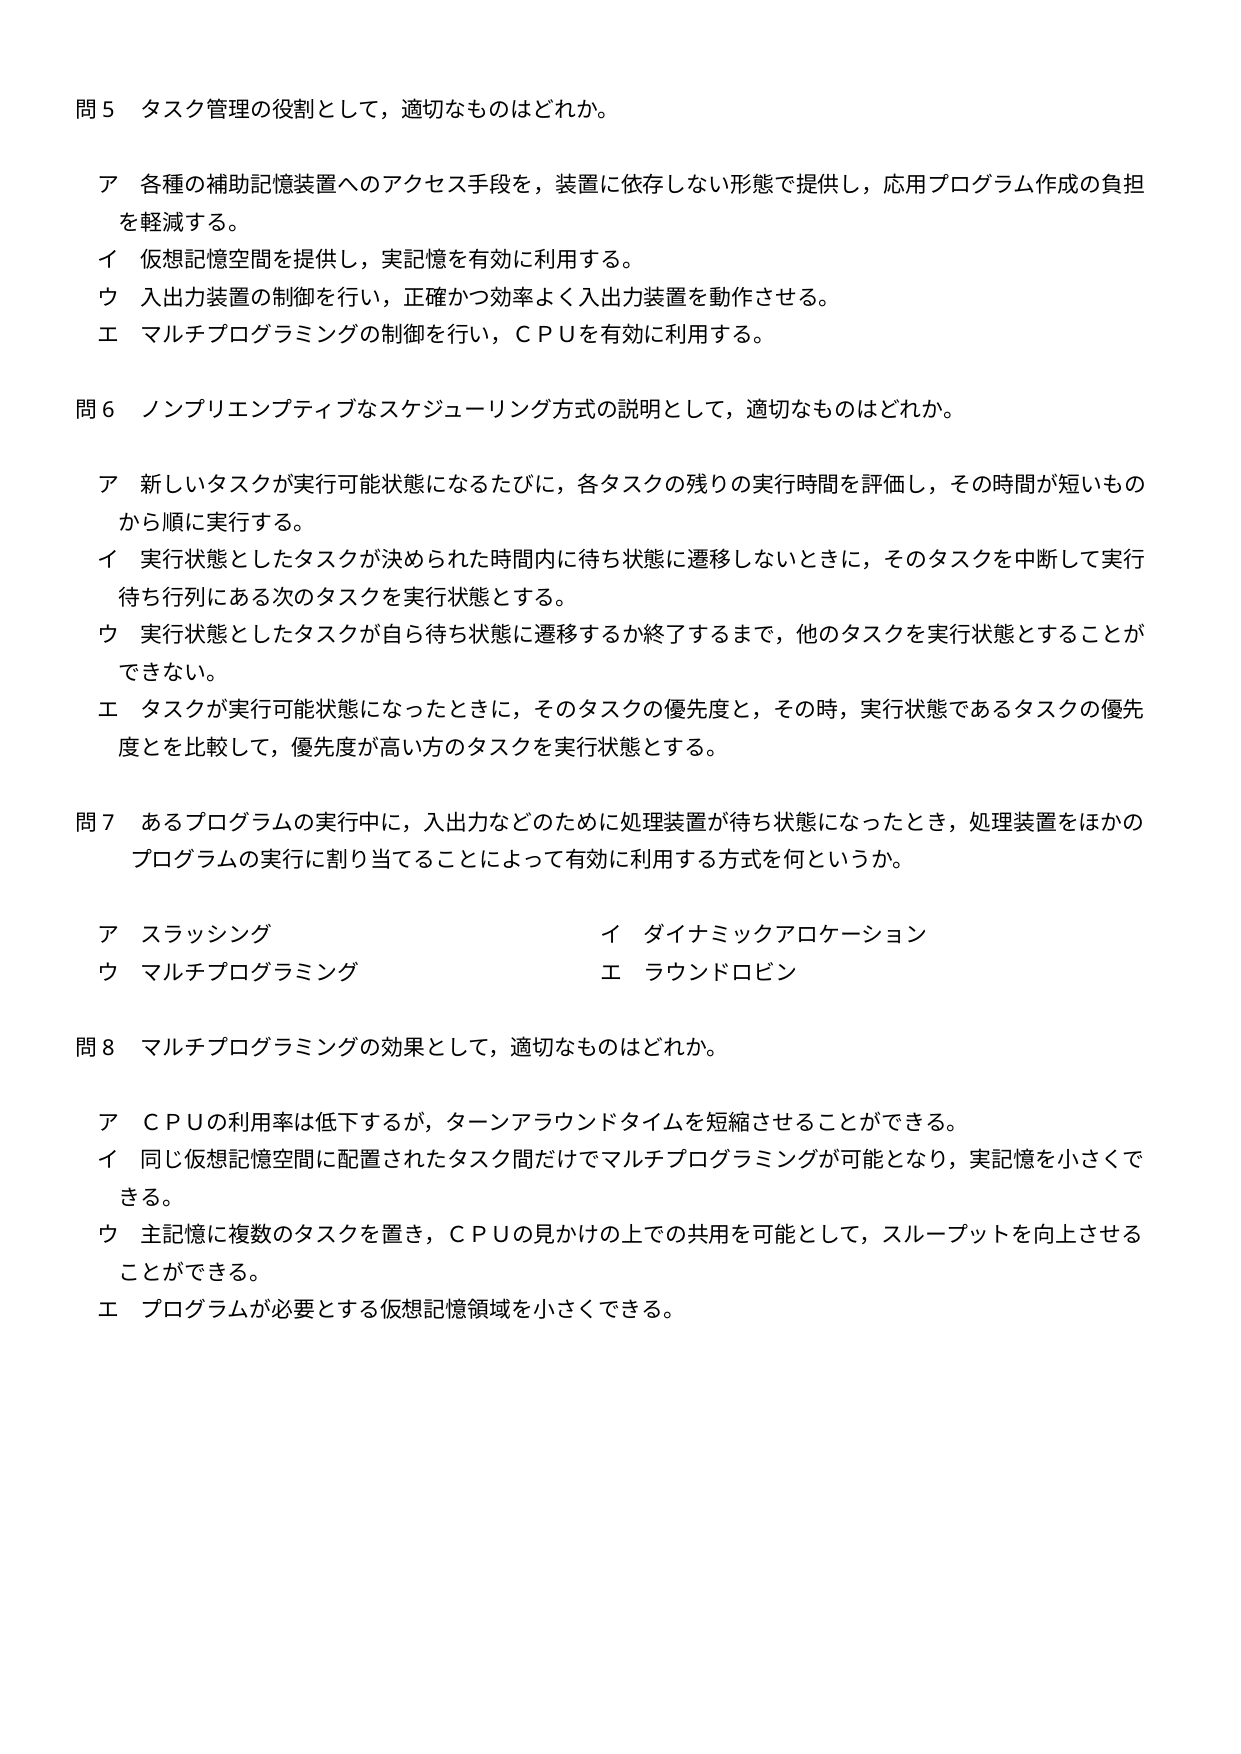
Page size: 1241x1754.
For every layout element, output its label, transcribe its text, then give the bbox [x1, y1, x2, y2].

text ウ 主記憶に複数のタスクを置き，ＣＰＵの見かけの上での共用を可能として，スループットを向上させる [75, 1214, 1165, 1252]
text ア 各種の補助記憶装置へのアクセス手段を，装置に依存しない形態で提供し，応用プログラム作成の負担 [75, 164, 1165, 202]
text プログラムの実行に割り当てることによって有効に利用する方式を何というか。 [130, 839, 1165, 877]
text ア 新しいタスクが実行可能状態になるたびに，各タスクの残りの実行時間を評価し，その時間が短いもの [75, 464, 1165, 502]
text エ マルチプログラミングの制御を行い，ＣＰＵを有効に利用する。 [75, 314, 1165, 352]
text イ 同じ仮想記憶空間に配置されたタスク間だけでマルチプログラミングが可能となり，実記憶を小さくで [75, 1139, 1165, 1177]
text 問 5 タスク管理の役割として，適切なものはどれか。 [75, 89, 1165, 127]
text を軽減する。 [119, 202, 1165, 239]
text できない。 [119, 652, 1165, 689]
text エ タスクが実行可能状態になったときに，そのタスクの優先度と，その時，実行状態であるタスクの優先 [75, 689, 1165, 727]
text ア ＣＰＵの利用率は低下するが，ターンアラウンドタイムを短縮させることができる。 [75, 1102, 1165, 1139]
text 問 6 ノンプリエンプティブなスケジューリング方式の説明として，適切なものはどれか。 [75, 389, 1165, 427]
text 度とを比較して，優先度が高い方のタスクを実行状態とする。 [119, 727, 1165, 764]
text 待ち行列にある次のタスクを実行状態とする。 [119, 577, 1165, 614]
text ウ 入出力装置の制御を行い，正確かつ効率よく入出力装置を動作させる。 [75, 277, 1165, 314]
text ウ マルチプログラミング エ ラウンドロビン [75, 952, 1165, 989]
text きる。 [119, 1177, 1165, 1214]
text 問 8 マルチプログラミングの効果として，適切なものはどれか。 [75, 1027, 1165, 1064]
text エ プログラムが必要とする仮想記憶領域を小さくできる。 [75, 1289, 1165, 1327]
text イ 実行状態としたタスクが決められた時間内に待ち状態に遷移しないときに，そのタスクを中断して実行 [75, 539, 1165, 577]
text ウ 実行状態としたタスクが自ら待ち状態に遷移するか終了するまで，他のタスクを実行状態とすることが [75, 614, 1165, 652]
text イ 仮想記憶空間を提供し，実記憶を有効に利用する。 [75, 239, 1165, 277]
text ことができる。 [119, 1252, 1165, 1289]
text ア スラッシング イ ダイナミックアロケーション [75, 914, 1165, 952]
text から順に実行する。 [119, 502, 1165, 539]
text 問 7 あるプログラムの実行中に，入出力などのために処理装置が待ち状態になったとき，処理装置をほかの [75, 802, 1165, 839]
